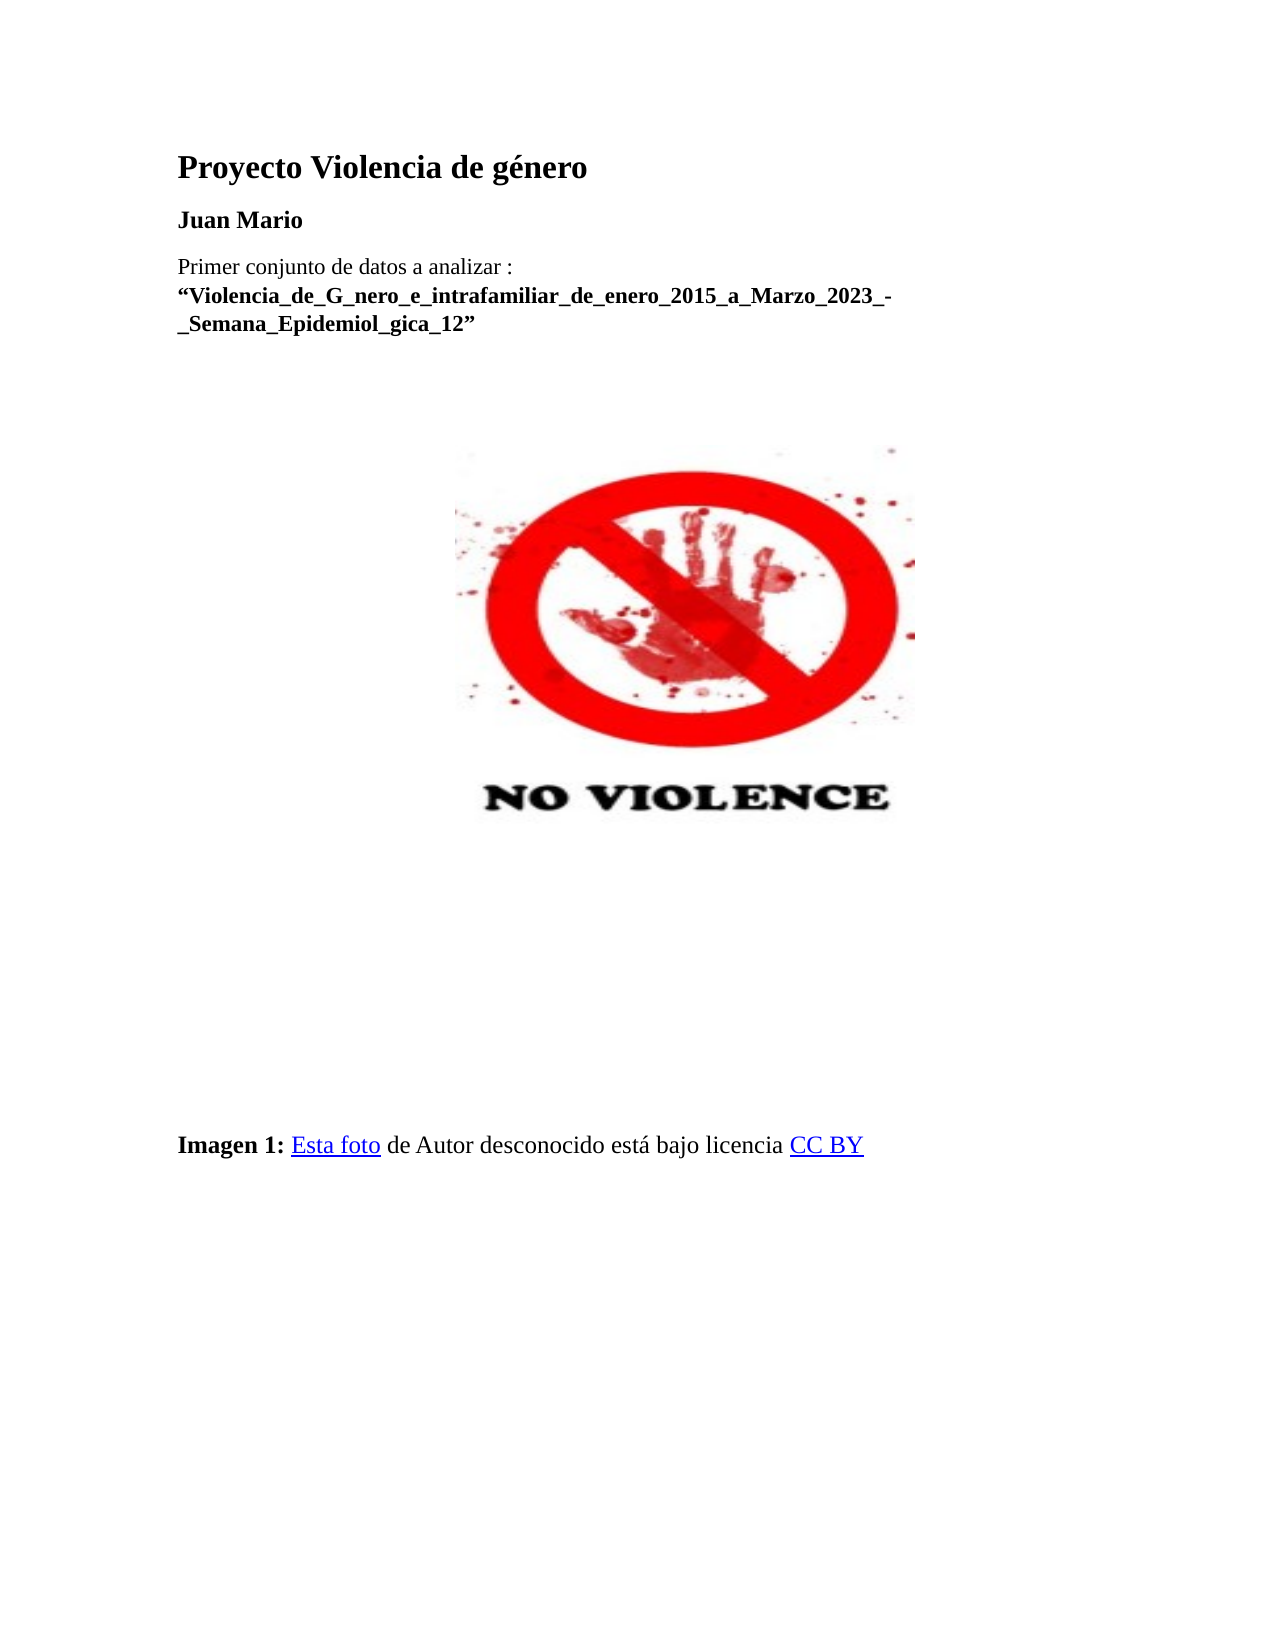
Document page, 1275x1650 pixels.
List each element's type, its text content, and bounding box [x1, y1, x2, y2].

picture [455, 445, 915, 843]
text Imagen 1: Esta foto de Autor desconocido está bajo licencia CC BY [177, 1130, 1098, 1159]
text Juan Mario [177, 206, 1098, 234]
text Proyecto Violencia de género [177, 148, 1098, 186]
text Primer conjunto de datos a analizar : “Violencia_de_G_nero_e_intrafamiliar_de_enero_2015_a_Marzo_2023_-_Semana_Epidemiol_gica_12” [177, 253, 1098, 337]
